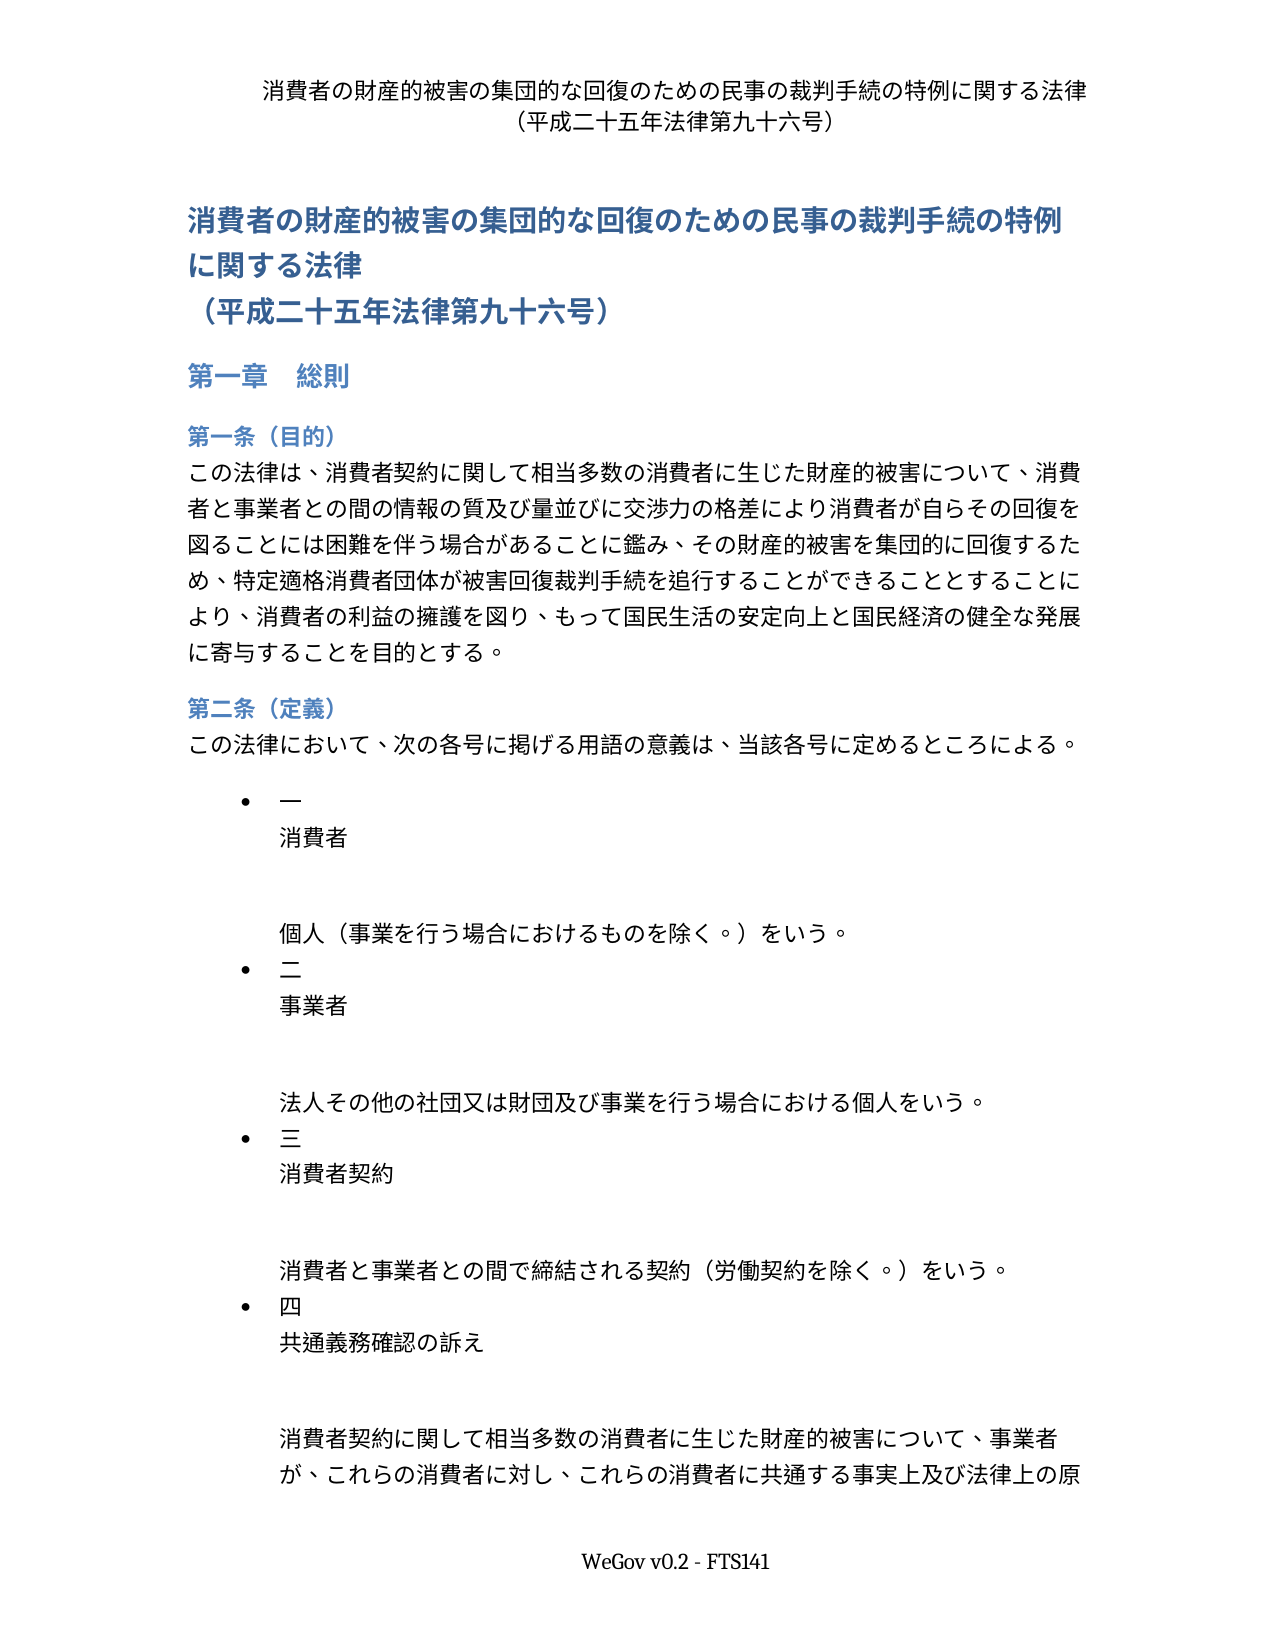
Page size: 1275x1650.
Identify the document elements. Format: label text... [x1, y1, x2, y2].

list 三 消費者契約 消費者と事業者との間で締結される契約（労働契約を除く。）をいう。 [242, 1122, 1087, 1286]
text この法律において、次の各号に掲げる用語の意義は、当該各号に定めるところによる。 [187, 729, 1087, 761]
subtitle 第一章 総則 [187, 358, 1087, 394]
list 二 事業者 法人その他の社団又は財団及び事業を行う場合における個人をいう。 [242, 954, 1087, 1118]
list 一 消費者 個人（事業を行う場合におけるものを除く。）をいう。 [242, 786, 1087, 949]
subtitle 第二条（定義） [187, 693, 1087, 724]
subtitle 第一条（目的） [187, 421, 1087, 452]
text この法律は、消費者契約に関して相当多数の消費者に生じた財産的被害について、消費者と事業者との間の情報の質及び量並びに交渉力の格差により消費者が自らその回復を図ることには困難を伴う場合があることに鑑み、その財産的被害を集団的に回復するため、特定適格消費者団体が被害回復裁判手続を追行することができることとすることにより、消費者の利益の擁護を図り、もって国民生活の安定向上と国民経済の健全な発展に寄与することを目的とする。 [187, 457, 1087, 668]
subtitle 消費者の財産的被害の集団的な回復のための民事の裁判手続の特例に関する法律 （平成二十五年法律第九十六号） [187, 200, 1087, 331]
